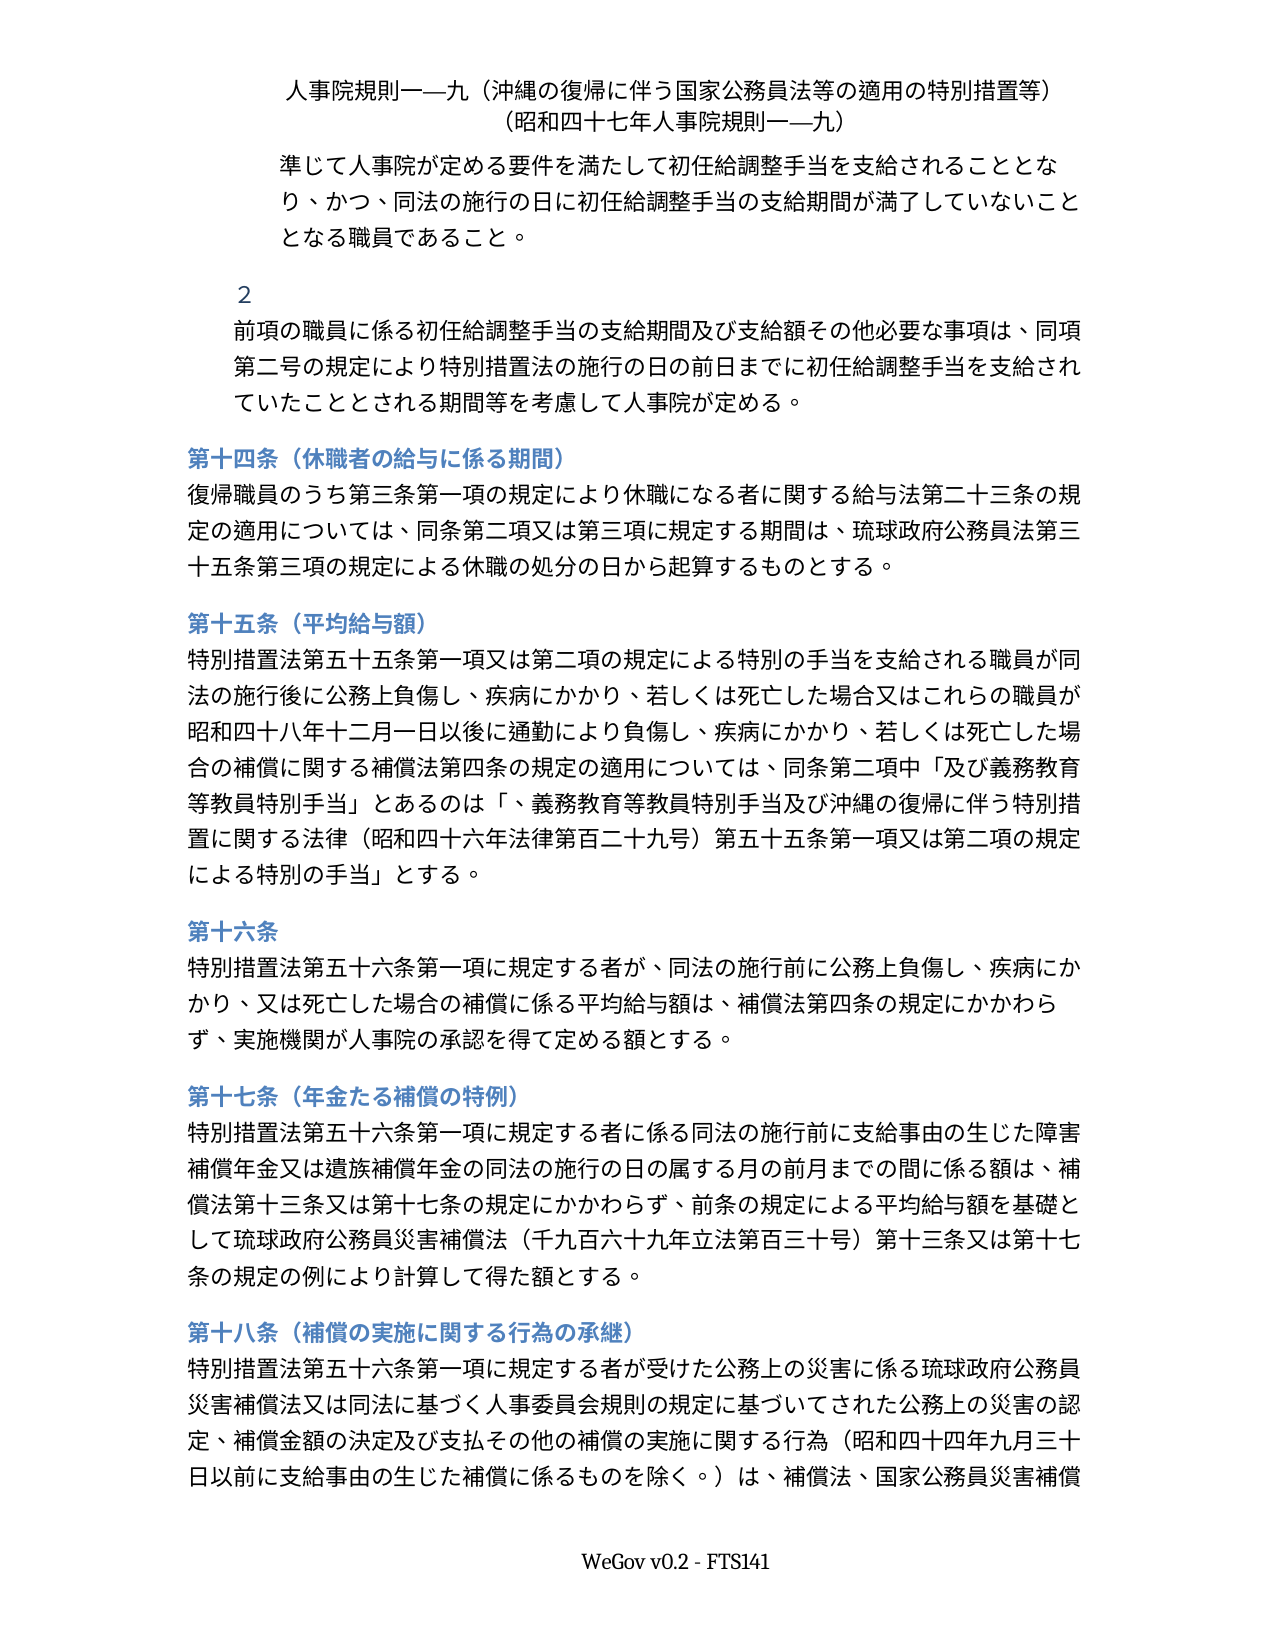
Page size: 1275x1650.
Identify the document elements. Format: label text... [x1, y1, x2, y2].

subtitle 第十六条 [187, 916, 1087, 947]
subtitle 第十八条（補償の実施に関する行為の承継） [187, 1317, 1087, 1348]
subtitle 第十五条（平均給与額） [187, 608, 1087, 639]
text 特別措置法第五十六条第一項に規定する者が、同法の施行前に公務上負傷し、疾病にかかり、又は死亡した場合の補償に係る平均給与額は、補償法第四条の規定にかかわらず、実施機関が人事院の承認を得て定める額とする。 [187, 952, 1087, 1055]
subtitle 第十七条（年金たる補償の特例） [187, 1081, 1087, 1112]
subtitle 第十四条（休職者の給与に係る期間） [187, 443, 1087, 474]
subtitle ２ [233, 279, 1087, 310]
text 特別措置法第五十五条第一項又は第二項の規定による特別の手当を支給される職員が同法の施行後に公務上負傷し、疾病にかかり、若しくは死亡した場合又はこれらの職員が昭和四十八年十二月一日以後に通勤により負傷し、疾病にかかり、若しくは死亡した場合の補償に関する補償法第四条の規定の適用については、同条第二項中「及び義務教育等教員特別手当」とあるのは「、義務教育等教員特別手当及び沖縄の復帰に伴う特別措置に関する法律（昭和四十六年法律第百二十九号）第五十五条第一項又は第二項の規定による特別の手当」とする。 [187, 644, 1087, 891]
text 特別措置法第五十六条第一項に規定する者に係る同法の施行前に支給事由の生じた障害補償年金又は遺族補償年金の同法の施行の日の属する月の前月までの間に係る額は、補償法第十三条又は第十七条の規定にかかわらず、前条の規定による平均給与額を基礎として琉球政府公務員災害補償法（千九百六十九年立法第百三十号）第十三条又は第十七条の規定の例により計算して得た額とする。 [187, 1117, 1087, 1292]
text 復帰職員のうち第三条第一項の規定により休職になる者に関する給与法第二十三条の規定の適用については、同条第二項又は第三項に規定する期間は、琉球政府公務員法第三十五条第三項の規定による休職の処分の日から起算するものとする。 [187, 479, 1087, 582]
text 前項の職員に係る初任給調整手当の支給期間及び支給額その他必要な事項は、同項第二号の規定により特別措置法の施行の日の前日までに初任給調整手当を支給されていたこととされる期間等を考慮して人事院が定める。 [233, 314, 1087, 418]
